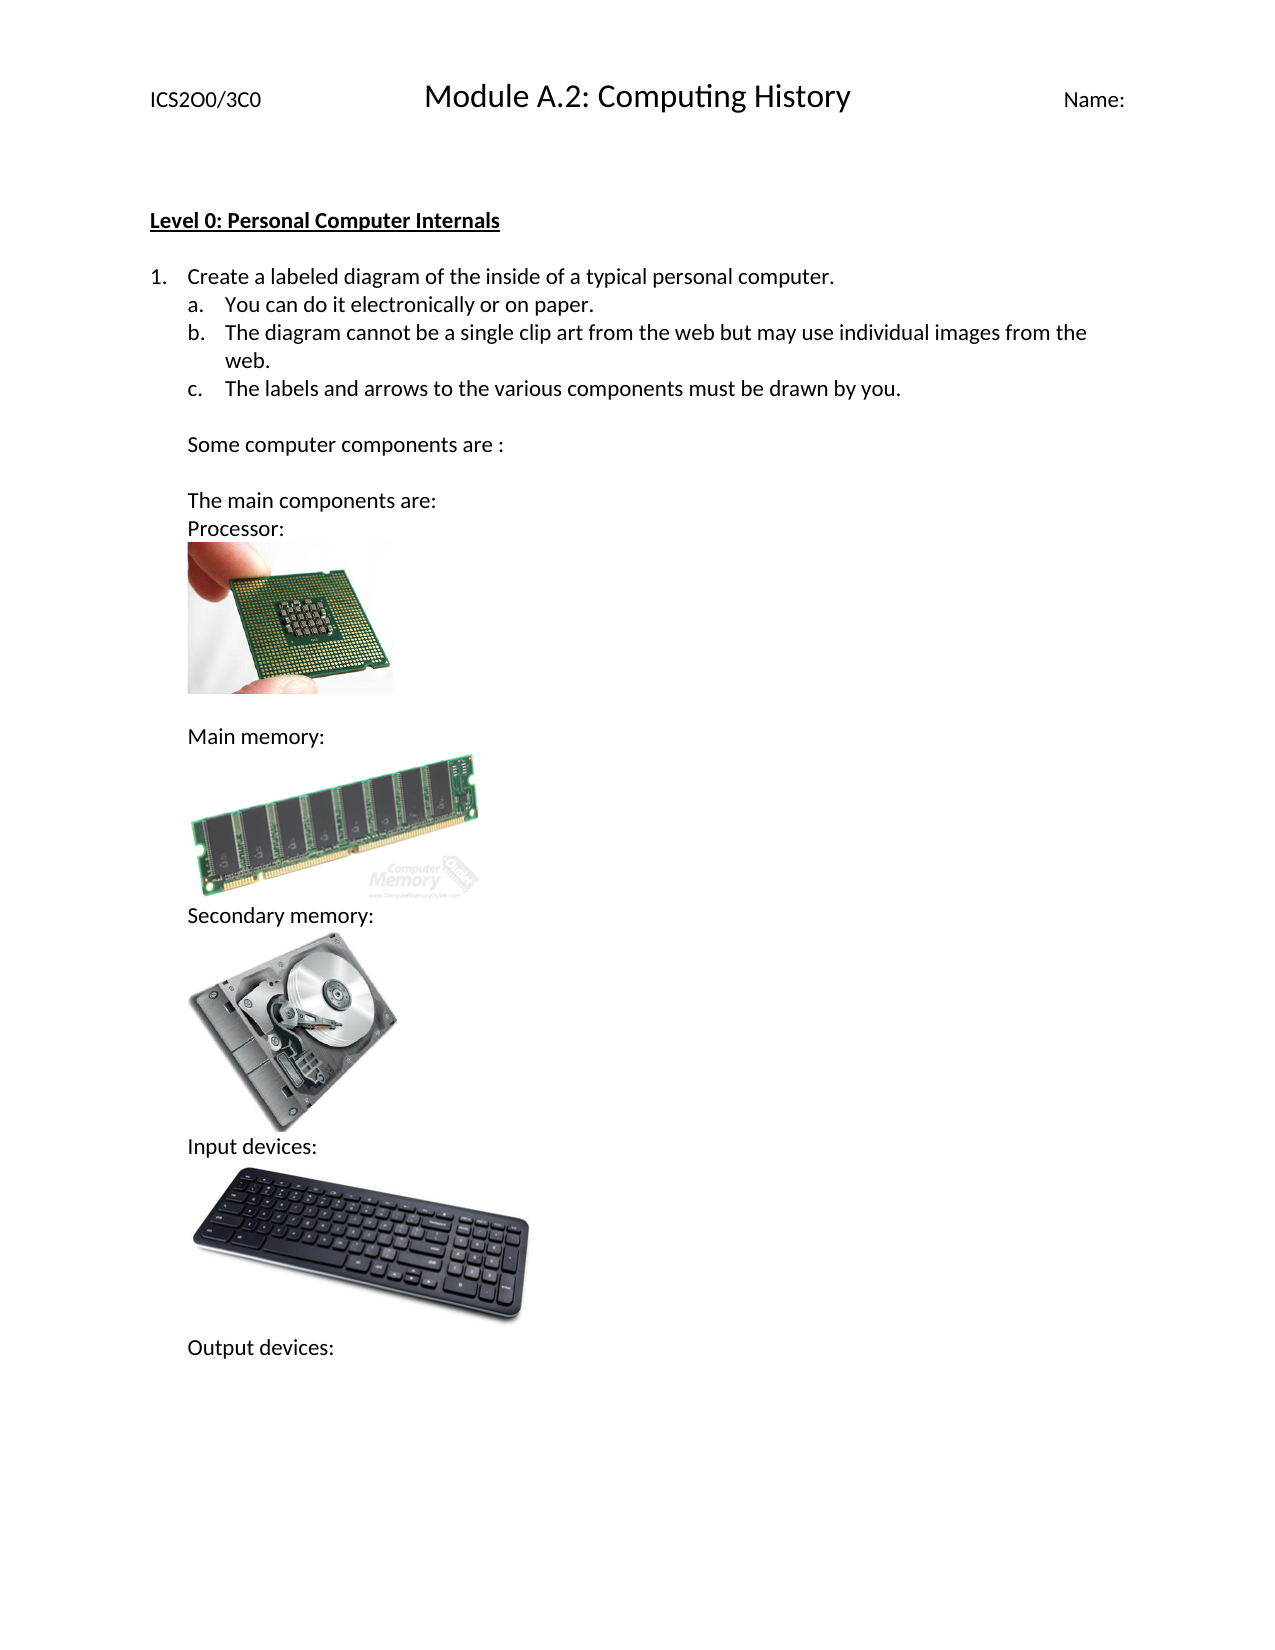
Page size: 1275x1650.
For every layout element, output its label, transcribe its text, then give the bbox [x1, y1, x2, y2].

picture [187, 542, 405, 694]
text Secondary memory: [187, 901, 1125, 929]
picture [187, 1160, 535, 1333]
text Output devices: [187, 1333, 1125, 1361]
text Input devices: [187, 1132, 1125, 1160]
list You can do it electronically or on paper. [187, 290, 1125, 318]
text Level 0: Personal Computer Internals [150, 206, 1125, 234]
text Some computer components are : [187, 430, 1125, 458]
picture [187, 929, 402, 1132]
list The labels and arrows to the various components must be drawn by you. [187, 374, 1125, 402]
list The diagram cannot be a single clip art from the web but may use individual images from the web. [187, 318, 1125, 374]
text Processor: [187, 514, 1125, 542]
text Main memory: [187, 722, 1125, 750]
picture [187, 750, 485, 902]
text The main components are: [187, 486, 1125, 514]
list Create a labeled diagram of the inside of a typical personal computer. [150, 262, 1125, 290]
